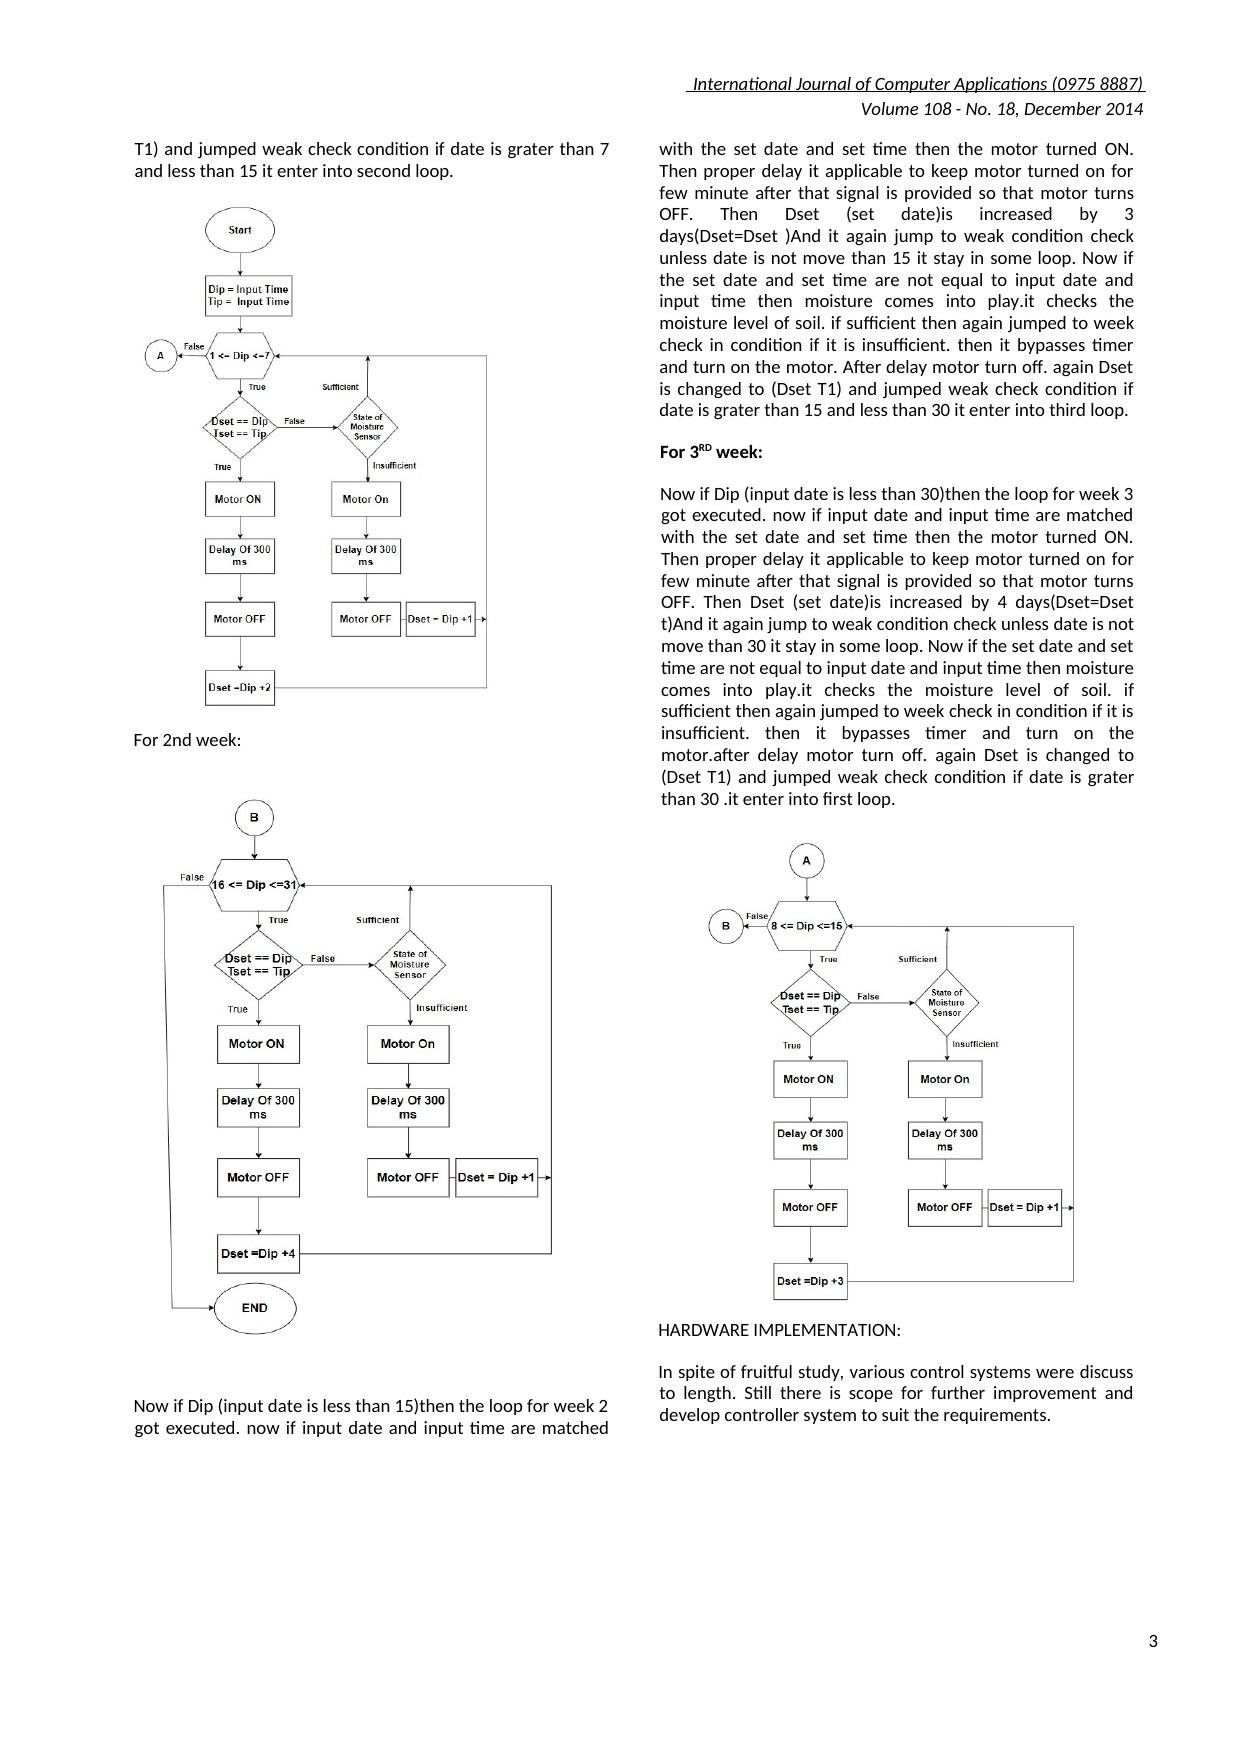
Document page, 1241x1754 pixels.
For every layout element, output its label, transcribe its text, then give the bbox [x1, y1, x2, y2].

text Now if Dip (input date is less than 15)then the loop for week 2 got executed. now if input date and input time are matched with the set date and set time then the motor turned ON. Then proper delay it applicable to keep motor turned on for few minute after that signal is provided so that motor turns OFF. Then Dset (set date)is increased by 3 days(Dset=Dset )And it again jump to weak condition check unless date is not move than 15 it stay in some loop. Now if the set date and set time are not equal to input date and input time then moisture comes into play.it checks the moisture level of soil. if sufficient then again jumped to week check in condition if it is insufficient. then it bypasses timer and turn on the motor. After delay motor turn off. again Dset is changed to (Dset T1) and jumped weak check condition if date is grater than 15 and less than 30 it enter into third loop. [658, 138, 1135, 421]
text For 2nd week: [133, 729, 610, 750]
picture [154, 798, 563, 1335]
picture [705, 834, 1079, 1312]
text In spite of fruitful study, various control systems were discuss to length. Still there is scope for further improvement and develop controller system to suit the requirements. [658, 1361, 1135, 1426]
text Now if Dip (input date is less than 30)then the loop for week 3 got executed. now if input date and input time are matched with the set date and set time then the motor turned ON. Then proper delay it applicable to keep motor turned on for few minute after that signal is provided so that motor turns OFF. Then Dset (set date)is increased by 4 days(Dset=Dset t)And it again jump to weak condition check unless date is not move than 30 it stay in some loop. Now if the set date and set time are not equal to input date and input time then moisture comes into play.it checks the moisture level of soil. if sufficient then again jumped to week check in condition if it is insufficient. then it bypasses timer and turn on the motor.after delay motor turn off. again Dset is changed to (Dset T1) and jumped weak check condition if date is grater than 30 .it enter into first loop. [660, 483, 1135, 809]
picture [137, 201, 496, 716]
text For 3RD week: [660, 441, 1135, 463]
